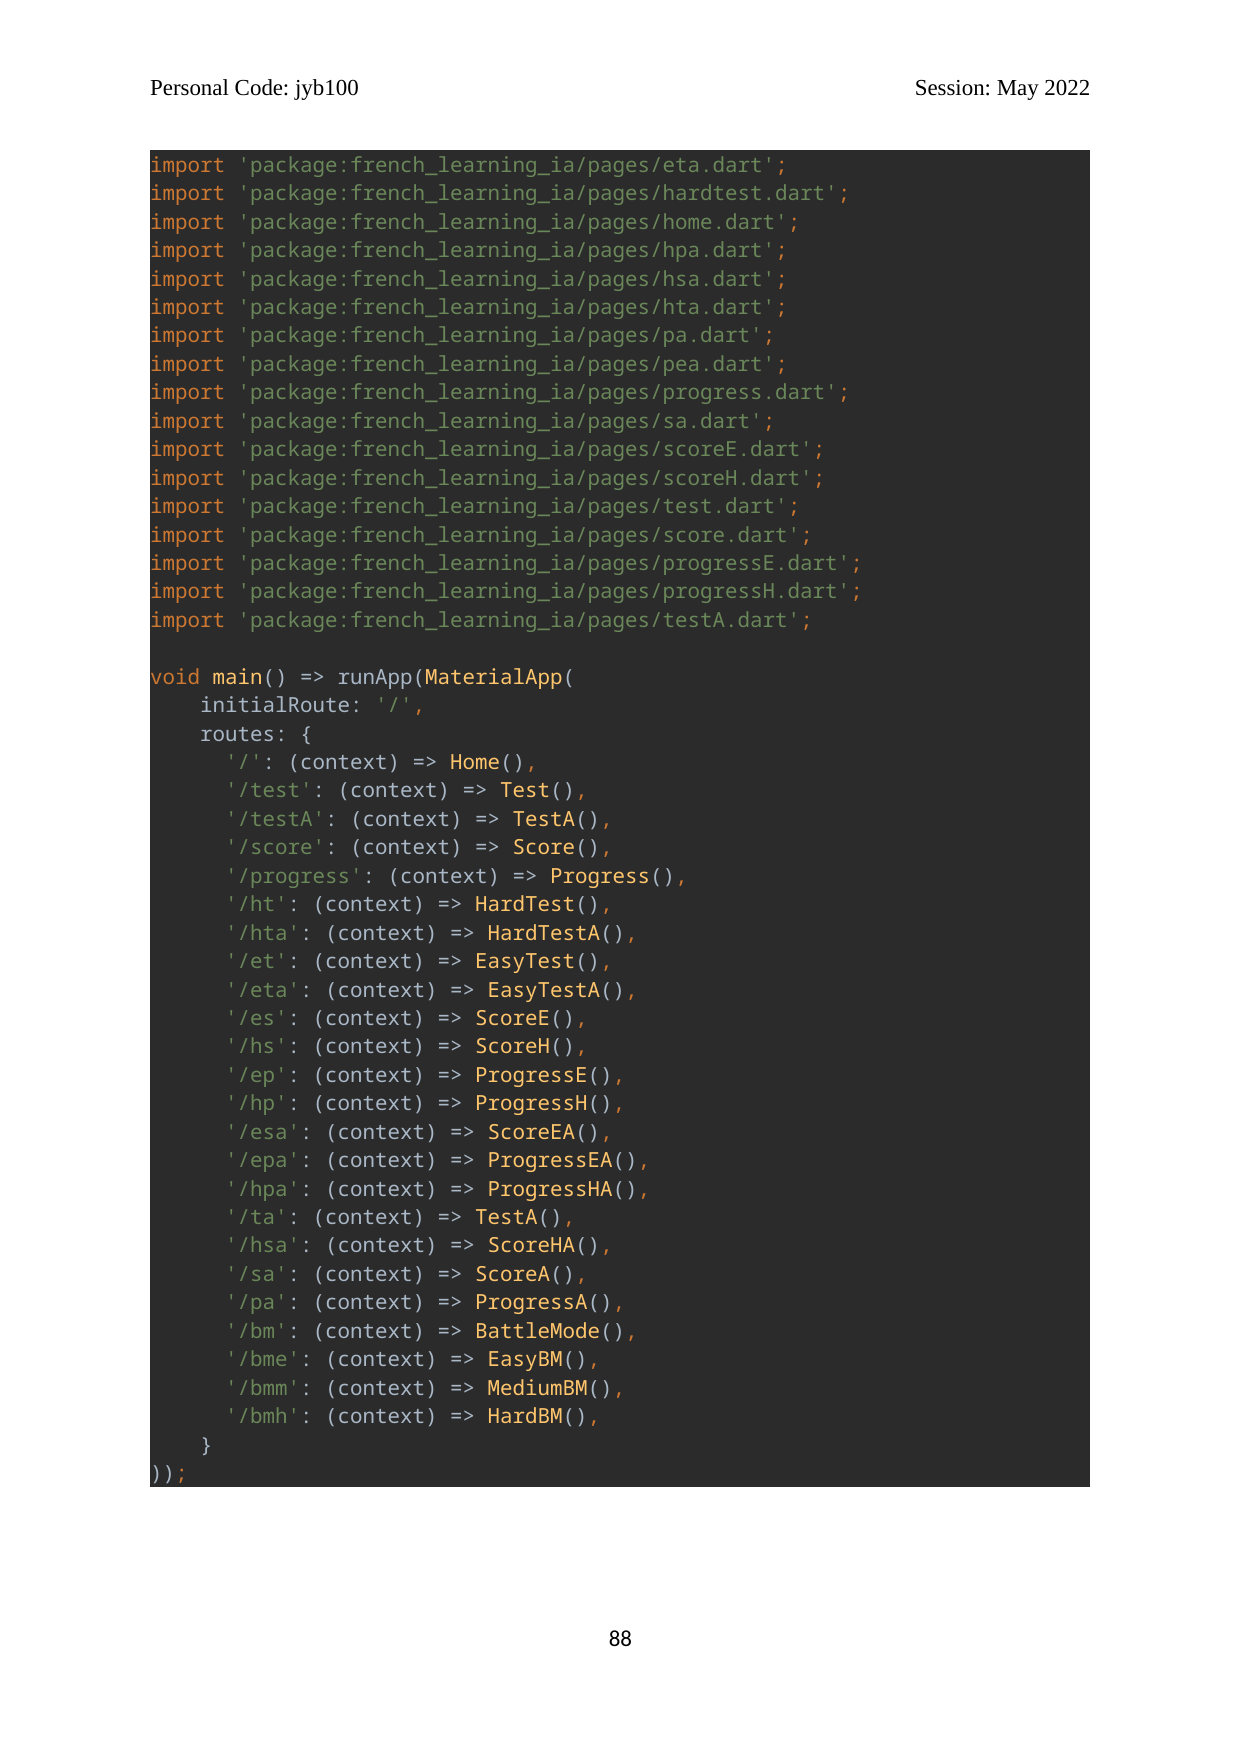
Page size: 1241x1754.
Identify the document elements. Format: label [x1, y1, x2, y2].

text [150, 150, 1090, 1487]
